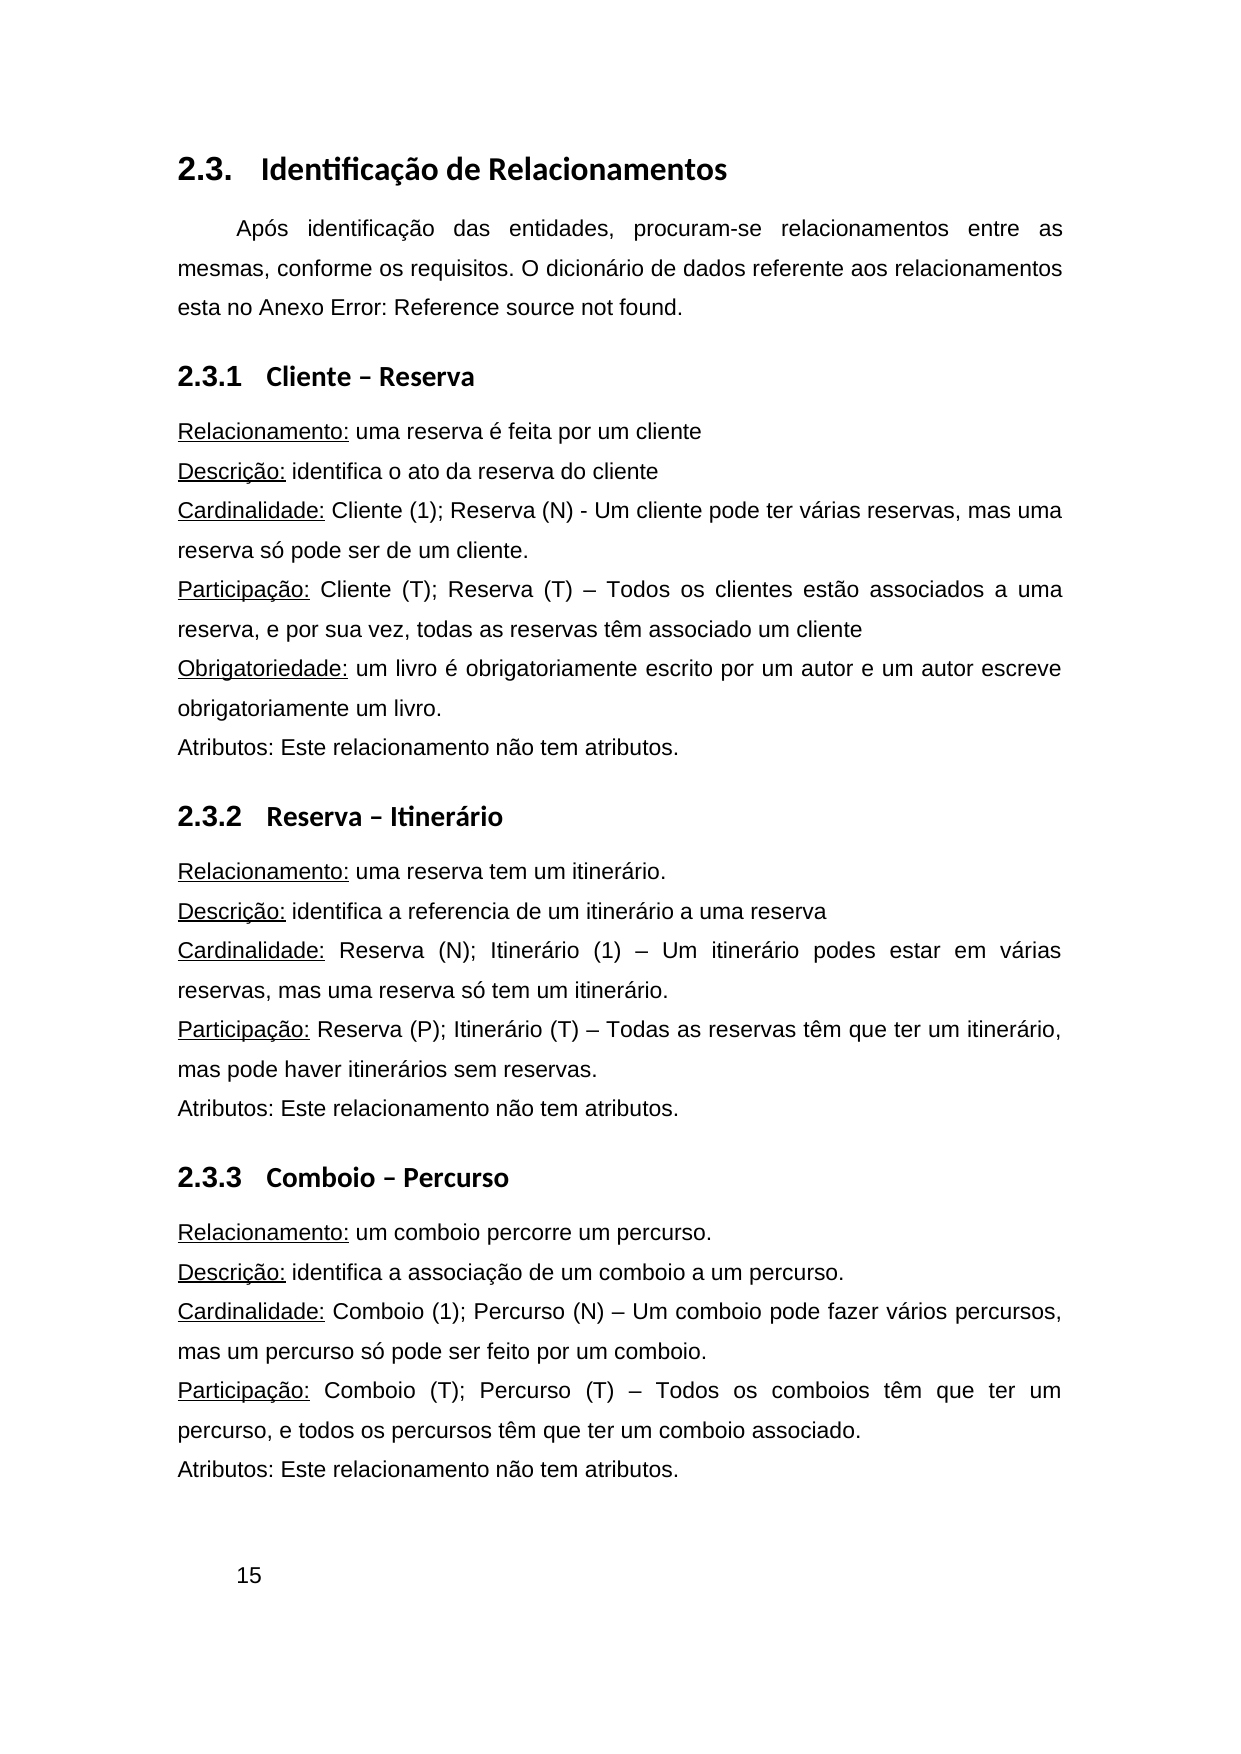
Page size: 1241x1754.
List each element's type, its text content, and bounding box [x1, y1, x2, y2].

text Participação: Comboio (T); Percurso (T) – Todos os comboios têm que ter um percurso, e todos os percursos têm que ter um comboio associado. [177, 1377, 1063, 1443]
text Relacionamento: uma reserva tem um itinerário. [177, 858, 1063, 884]
text Descrição: identifica a associação de um comboio a um percurso. [177, 1259, 1063, 1285]
subtitle Cliente – Reserva [177, 358, 1063, 394]
text Cardinalidade: Comboio (1); Percurso (N) – Um comboio pode fazer vários percursos, mas um percurso só pode ser feito por um comboio. [177, 1298, 1063, 1364]
text Atributos: Este relacionamento não tem atributos. [177, 1456, 1063, 1482]
text Descrição: identifica o ato da reserva do cliente [177, 458, 1063, 484]
text Cardinalidade: Reserva (N); Itinerário (1) – Um itinerário podes estar em várias reservas, mas uma reserva só tem um itinerário. [177, 937, 1063, 1003]
text Obrigatoriedade: um livro é obrigatoriamente escrito por um autor e um autor escreve obrigatoriamente um livro. [177, 655, 1063, 721]
text Participação: Cliente (T); Reserva (T) – Todos os clientes estão associados a uma reserva, e por sua vez, todas as reservas têm associado um cliente [177, 576, 1063, 642]
text Participação: Reserva (P); Itinerário (T) – Todas as reservas têm que ter um itinerário, mas pode haver itinerários sem reservas. [177, 1016, 1063, 1082]
list Identificação de Relacionamentos [177, 148, 1063, 188]
text Descrição: identifica a referencia de um itinerário a uma reserva [177, 898, 1063, 924]
subtitle Reserva – Itinerário [177, 798, 1063, 834]
subtitle Comboio – Percurso [177, 1159, 1063, 1195]
text Relacionamento: um comboio percorre um percurso. [177, 1219, 1063, 1246]
text Relacionamento: uma reserva é feita por um cliente [177, 418, 1063, 444]
text Cardinalidade: Cliente (1); Reserva (N) - Um cliente pode ter várias reservas, mas uma reserva só pode ser de um cliente. [177, 497, 1063, 563]
text Atributos: Este relacionamento não tem atributos. [177, 1095, 1063, 1121]
text Atributos: Este relacionamento não tem atributos. [177, 734, 1063, 760]
